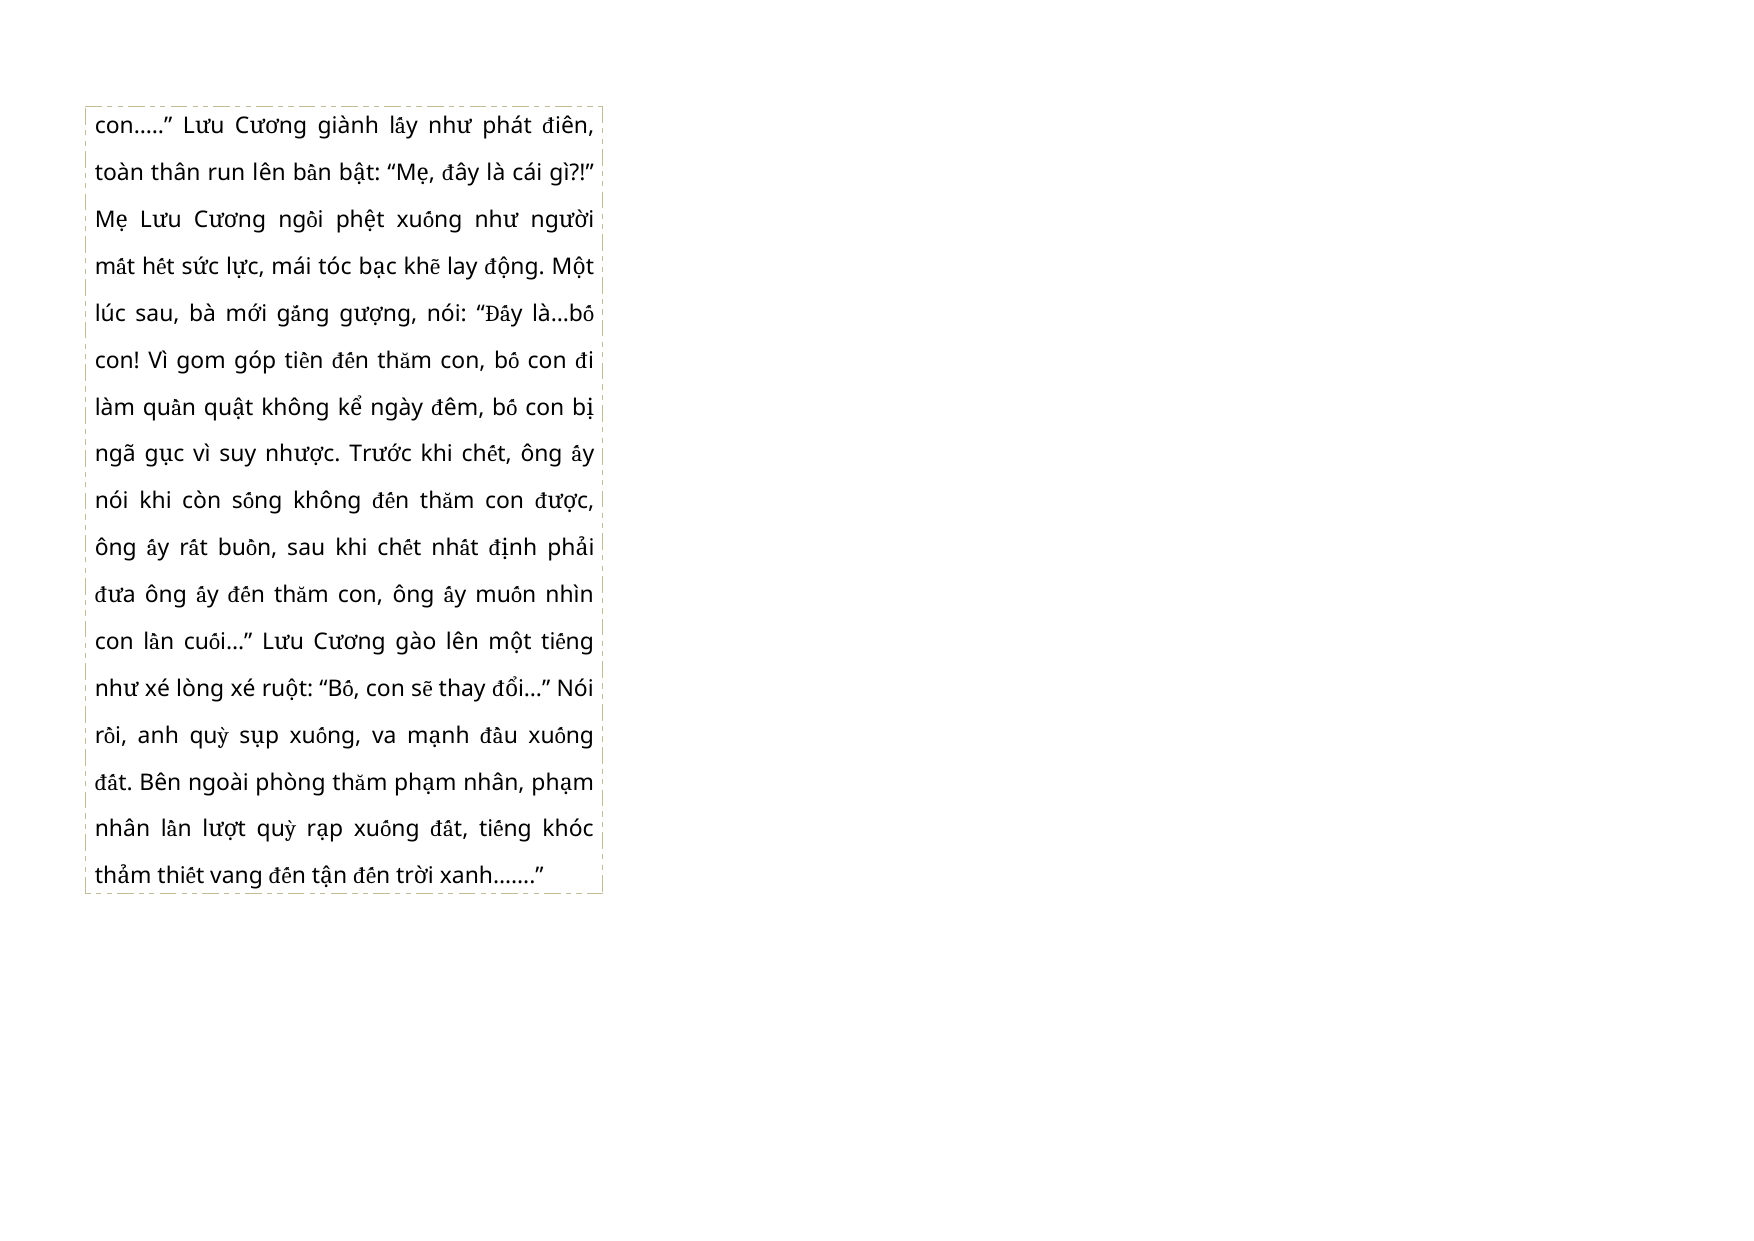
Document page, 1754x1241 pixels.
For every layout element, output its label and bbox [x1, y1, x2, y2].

text [85, 106, 603, 894]
